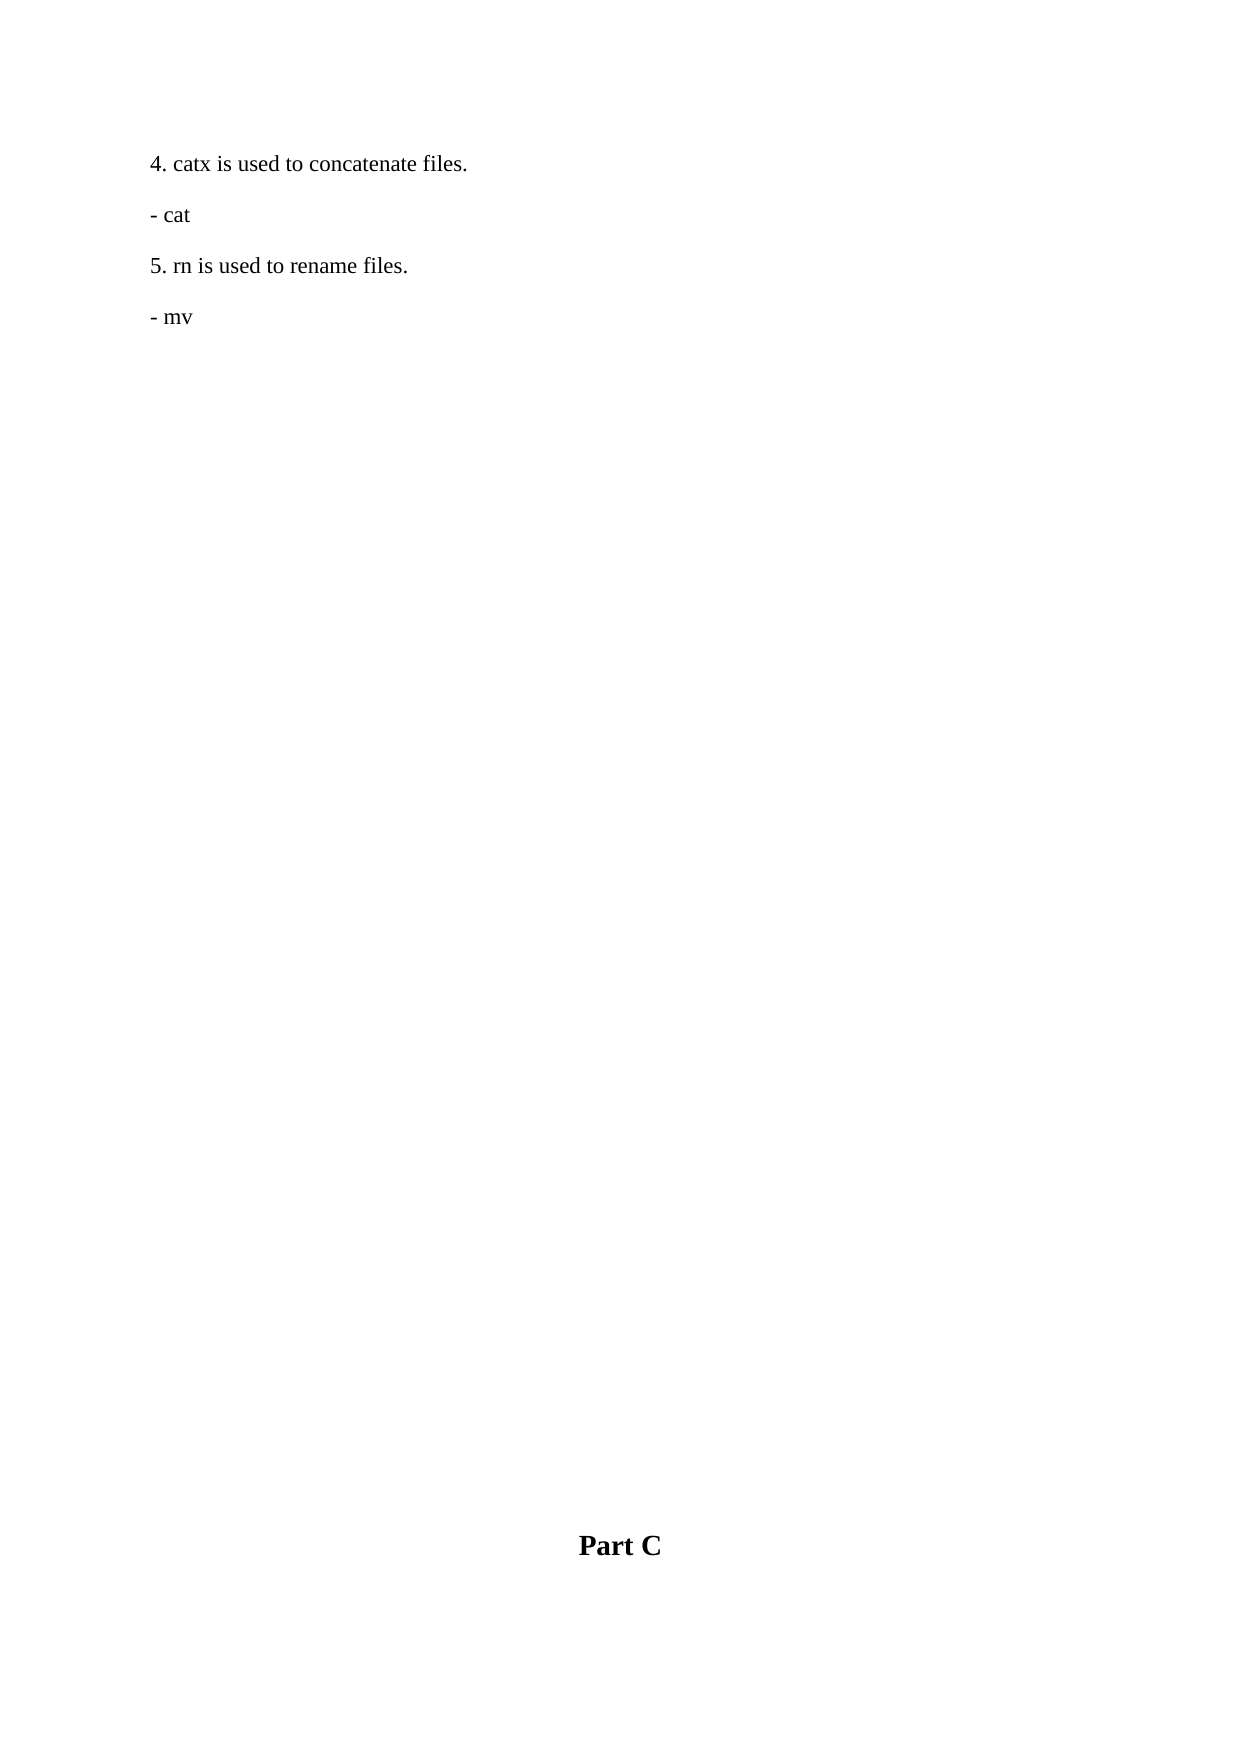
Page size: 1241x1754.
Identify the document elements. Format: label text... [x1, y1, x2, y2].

text - cat [150, 201, 1090, 227]
text - mv [150, 303, 1090, 329]
text Part C [150, 1528, 1090, 1562]
text 4. catx is used to concatenate files. [150, 150, 1090, 176]
text 5. rn is used to rename files. [150, 252, 1090, 278]
